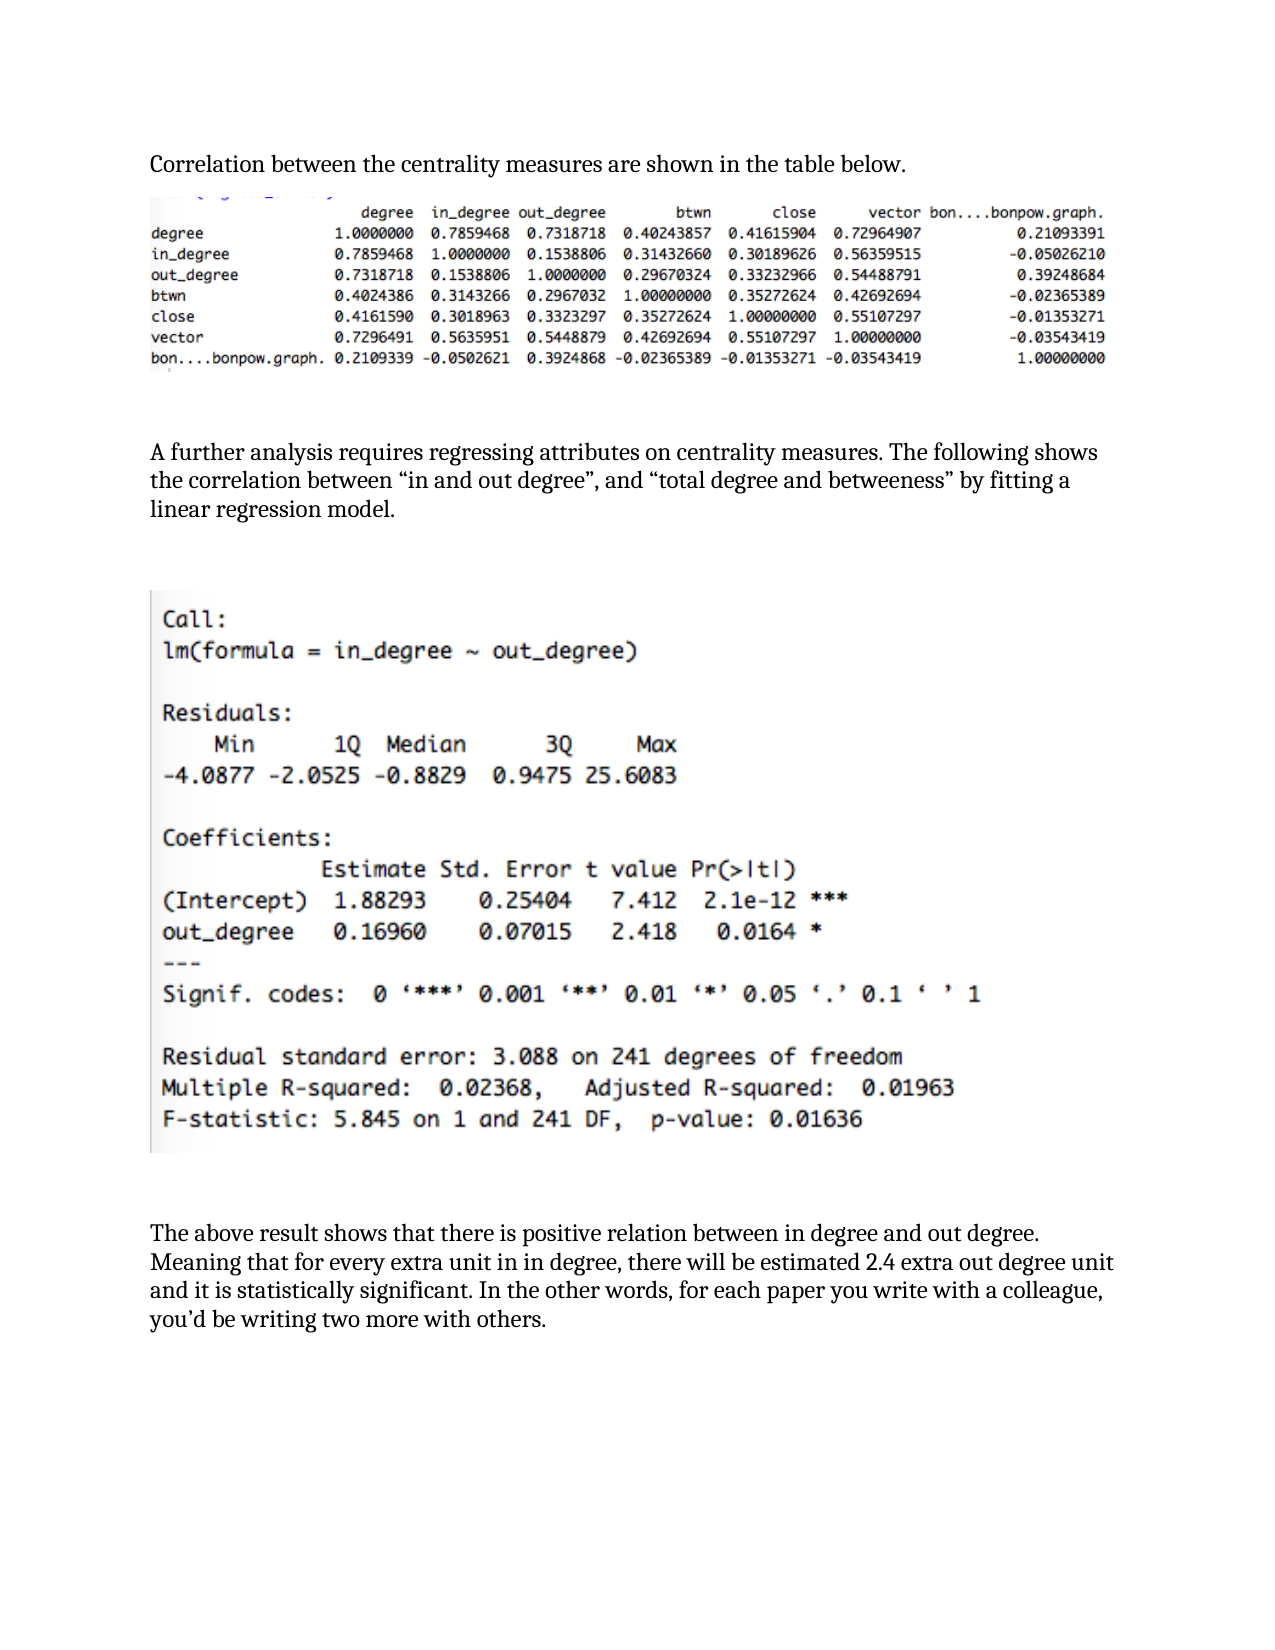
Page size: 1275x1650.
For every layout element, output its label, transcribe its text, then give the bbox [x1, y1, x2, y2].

text A further analysis requires regressing attributes on centrality measures. The following shows the correlation between “in and out degree”, and “total degree and betweeness” by fitting a linear regression model. [150, 437, 1125, 524]
picture [150, 590, 1125, 1153]
text Correlation between the centrality measures are shown in the table below. [150, 150, 1125, 179]
picture [150, 197, 1125, 372]
text The above result shows that there is positive relation between in degree and out degree. Meaning that for every extra unit in in degree, there will be estimated 2.4 extra out degree unit and it is statistically significant. In the other words, for each paper you write with a colleague, you’d be writing two more with others. [150, 1219, 1125, 1334]
